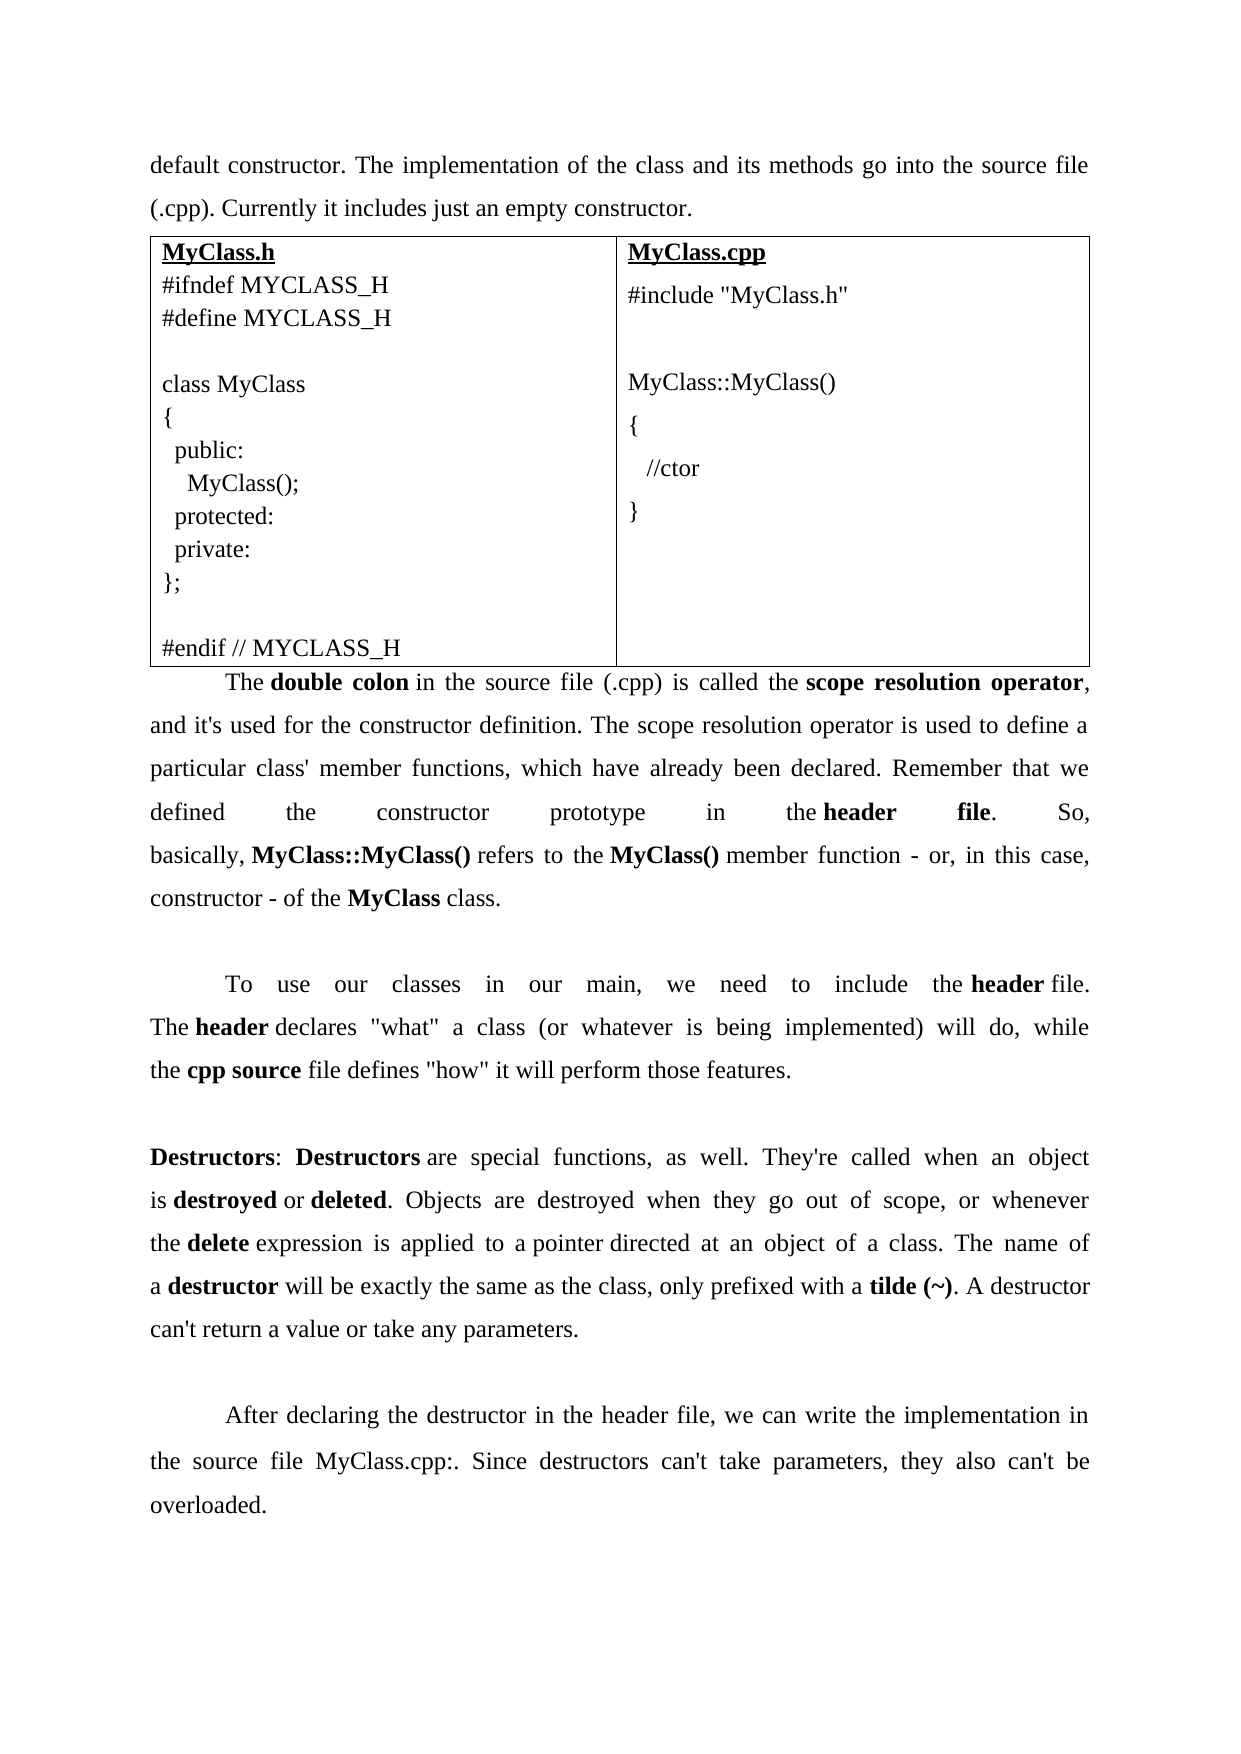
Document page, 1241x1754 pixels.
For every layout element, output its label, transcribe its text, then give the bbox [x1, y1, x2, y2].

text To use our classes in our main, we need to include the header file. The header declares "what" a class (or whatever is being implemented) will do, while the cpp source file defines "how" it will perform those features. [150, 969, 1090, 1084]
text Destructors: Destructors are special functions, as well. They're called when an object is destroyed or deleted. Objects are destroyed when they go out of scope, or whenever the delete expression is applied to a pointer directed at an object of a class. The name of a destructor will be exactly the same as the class, only prefixed with a tilde (~). A destructor can't return a value or take any parameters. [150, 1142, 1090, 1343]
table_header MyClass.h #ifndef MYCLASS_H #define MYCLASS_H class MyClass { public: MyClass(); protected: private: }; #endif // MYCLASS_H [151, 237, 616, 666]
table_header MyClass.cpp #include "MyClass.h" MyClass::MyClass() { //ctor } [617, 237, 1089, 666]
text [150, 1400, 1090, 1519]
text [150, 150, 1090, 222]
text The double colon in the source file (.cpp) is called the scope resolution operator, and it's used for the constructor definition. The scope resolution operator is used to define a particular class' member functions, which have already been declared. Remember that we defined the constructor prototype in the header file. So, basically, MyClass::MyClass() refers to the MyClass() member function - or, in this case, constructor - of the MyClass class. [150, 667, 1090, 912]
